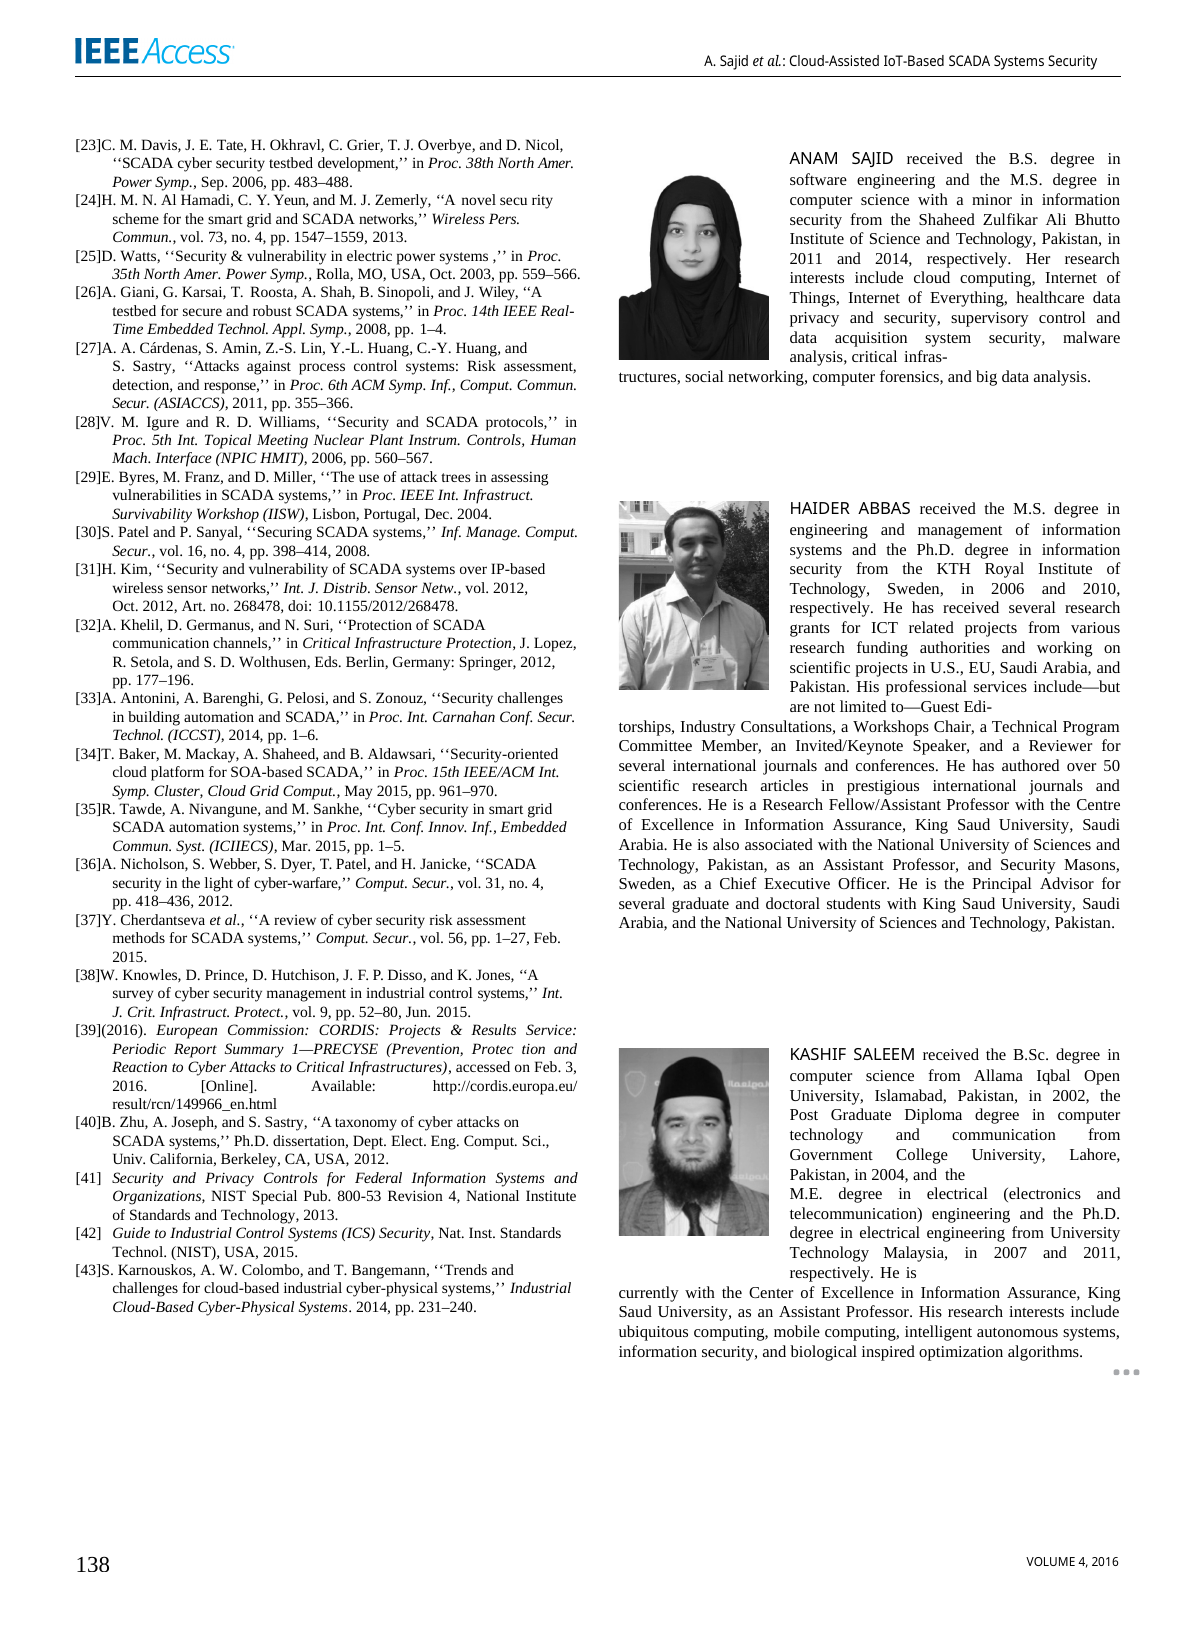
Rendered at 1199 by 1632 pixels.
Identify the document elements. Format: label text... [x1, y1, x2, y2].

text S. Sastry, ‘‘Attacks against process control systems: Risk assessment, detection, and response,’’ in Proc. 6th ACM Symp. Inf., Comput. Commun. Secur. (ASIACCS), 2011, pp. 355–366. [112, 357, 577, 412]
text [40]B. Zhu, A. Joseph, and S. Sastry, ‘‘A taxonomy of cyber attacks on SCADA systems,’’ Ph.D. dissertation, Dept. Elect. Eng. Comput. Sci., Univ. California, Berkeley, CA, USA, 2012. [75, 1113, 558, 1168]
text HAIDER ABBAS received the M.S. degree in engineering and management of information systems and the Ph.D. degree in information security from the KTH Royal Institute of Technology, Sweden, in 2006 and 2010, respectively. He has received several research grants for ICT related projects from various research funding authorities and working on scientific projects in U.S., EU, Saudi Arabia, and Pakistan. His professional services include—but are not limited to—Guest Edi- [789, 496, 1121, 716]
text [35]R. Tawde, A. Nivangune, and M. Sankhe, ‘‘Cyber security in smart grid SCADA automation systems,’’ in Proc. Int. Conf. Innov. Inf., Embedded Commun. Syst. (ICIIECS), Mar. 2015, pp. 1–5. [75, 800, 581, 855]
text [38]W. Knowles, D. Prince, D. Hutchison, J. F. P. Disso, and K. Jones, ‘‘A survey of cyber security management in industrial control systems,’’ Int. J. Crit. Infrastruct. Protect., vol. 9, pp. 52–80, Jun. 2015. [75, 966, 575, 1021]
picture [618, 501, 769, 690]
picture [192, 52, 213, 64]
text [29]E. Byres, M. Franz, and D. Miller, ‘‘The use of attack trees in assessing vulnerabilities in SCADA systems,’’ in Proc. IEEE Int. Infrastruct. Survivability Workshop (IISW), Lisbon, Portugal, Dec. 2004. [75, 468, 581, 522]
text [33]A. Antonini, A. Barenghi, G. Pelosi, and S. Zonouz, ‘‘Security challenges in building automation and SCADA,’’ in Proc. Int. Carnahan Conf. Secur. Technol. (ICCST), 2014, pp. 1–6. [75, 689, 577, 744]
text [26]A. Giani, G. Karsai, T. Roosta, A. Shah, B. Sinopoli, and J. Wiley, ‘‘A testbed for secure and robust SCADA systems,’’ in Proc. 14th IEEE Real-Time Embedded Technol. Appl. Symp., 2008, pp. 1–4. [75, 283, 577, 338]
picture [618, 172, 769, 360]
text [25]D. Watts, ‘‘Security & vulnerability in electric power systems ,’’ in Proc. 35th North Amer. Power Symp., Rolla, MO, USA, Oct. 2003, pp. 559–566. [75, 246, 583, 283]
list Guide to Industrial Control Systems (ICS) Security, Nat. Inst. Standards Technol. (NIST), USA, 2015. [75, 1224, 577, 1260]
picture [178, 48, 191, 64]
text currently with the Center of Excellence in Information Assurance, King Saud University, as an Assistant Professor. His research interests include ubiquitous computing, mobile computing, intelligent autonomous systems, information security, and biological inspired optimization algorithms. [618, 1282, 1121, 1361]
list Security and Privacy Controls for Federal Information Systems and Organizations, NIST Special Pub. 800-53 Revision 4, National Institute of Standards and Technology, 2013. [75, 1169, 577, 1223]
text ANAM SAJID received the B.S. degree in software engineering and the M.S. degree in computer science with a minor in information security from the Shaheed Zulfikar Ali Bhutto Institute of Science and Technology, Pakistan, in 2011 and 2014, respectively. Her research interests include cloud computing, Internet of Things, Internet of Everything, healthcare data privacy and security, supervisory control and data acquisition system security, malware analysis, critical infras- [789, 147, 1121, 366]
picture [145, 56, 157, 64]
text tructures, social networking, computer forensics, and big data analysis. [618, 367, 1134, 386]
picture [618, 1048, 769, 1236]
picture [158, 38, 235, 64]
picture [75, 38, 153, 64]
picture [165, 48, 177, 64]
text [39](2016). European Commission: CORDIS: Projects & Results Service: Periodic Report Summary 1—PRECYSE (Prevention, Protec tion and Reaction to Cyber Attacks to Critical Infrastructures), accessed on Feb. 3, 2016. [Online]. Available: http://cordis.europa.eu/ result/rcn/149966_en.html [75, 1021, 577, 1113]
text KASHIF SALEEM received the B.Sc. degree in computer science from Allama Iqbal Open University, Islamabad, Pakistan, in 2002, the Post Graduate Diploma degree in computer technology and communication from Government College University, Lahore, Pakistan, in 2004, and the [789, 1043, 1121, 1183]
text [28]V. M. Igure and R. D. Williams, ‘‘Security and SCADA protocols,’’ in Proc. 5th Int. Topical Meeting Nuclear Plant Instrum. Controls, Human Mach. Interface (NPIC HMIT), 2006, pp. 560–567. [75, 412, 577, 467]
text [36]A. Nicholson, S. Webber, S. Dyer, T. Patel, and H. Janicke, ‘‘SCADA security in the light of cyber-warfare,’’ Comput. Secur., vol. 31, no. 4, pp. 418–436, 2012. [75, 855, 558, 910]
text [32]A. Khelil, D. Germanus, and N. Suri, ‘‘Protection of SCADA communication channels,’’ in Critical Infrastructure Protection, J. Lopez, R. Setola, and S. D. Wolthusen, Eds. Berlin, Germany: Springer, 2012, pp. 177–196. [75, 616, 578, 689]
text torships, Industry Consultations, a Workshops Chair, a Technical Program Committee Member, an Invited/Keynote Speaker, and a Reviewer for several international journals and conferences. He has authored over 50 scientific research articles in prestigious international journals and conferences. He is a Research Fellow/Assistant Professor with the Centre of Excellence in Information Assurance, King Saud University, Saudi Arabia. He is also associated with the National University of Sciences and Technology, Pakistan, as an Assistant Professor, and Security Masons, Sweden, as a Chief Executive Officer. He is the Principal Advisor for several graduate and doctoral students with King Saud University, Saudi Arabia, and the National University of Sciences and Technology, Pakistan. [618, 716, 1121, 932]
picture [151, 44, 156, 53]
text M.E. degree in electrical (electronics and telecommunication) engineering and the Ph.D. degree in electrical engineering from University Technology Malaysia, in 2007 and 2011, respectively. He is [789, 1184, 1121, 1282]
text Secur., vol. 16, no. 4, pp. 398–414, 2008. [112, 542, 581, 559]
text [24]H. M. N. Al Hamadi, C. Y. Yeun, and M. J. Zemerly, ‘‘A novel secu rity scheme for the smart grid and SCADA networks,’’ Wireless Pers. Commun., vol. 73, no. 4, pp. 1547–1559, 2013. [75, 191, 558, 246]
text [27]A. A. Cárdenas, S. Amin, Z.-S. Lin, Y.-L. Huang, C.-Y. Huang, and [75, 338, 581, 356]
text [23]C. M. Davis, J. E. Tate, H. Okhravl, C. Grier, T. J. Overbye, and D. Nicol, ‘‘SCADA cyber security testbed development,’’ in Proc. 38th North Amer. Power Symp., Sep. 2006, pp. 483–488. [75, 136, 581, 191]
text [43]S. Karnouskos, A. W. Colombo, and T. Bangemann, ‘‘Trends and challenges for cloud-based industrial cyber-physical systems,’’ Industrial Cloud-Based Cyber-Physical Systems. 2014, pp. 231–240. [75, 1261, 577, 1316]
text [31]H. Kim, ‘‘Security and vulnerability of SCADA systems over IP-based wireless sensor networks,’’ Int. J. Distrib. Sensor Netw., vol. 2012, Oct. 2012, Art. no. 268478, doi: 10.1155/2012/268478. [75, 560, 558, 615]
text [34]T. Baker, M. Mackay, A. Shaheed, and B. Aldawsari, ‘‘Security-oriented cloud platform for SOA-based SCADA,’’ in Proc. 15th IEEE/ACM Int. Symp. Cluster, Cloud Grid Comput., May 2015, pp. 961–970. [75, 744, 581, 799]
text [30]S. Patel and P. Sanyal, ‘‘Securing SCADA systems,’’ Inf. Manage. Comput. [75, 523, 581, 541]
text [37]Y. Cherdantseva et al., ‘‘A review of cyber security risk assessment methods for SCADA systems,’’ Comput. Secur., vol. 56, pp. 1–27, Feb. 2015. [75, 911, 581, 965]
